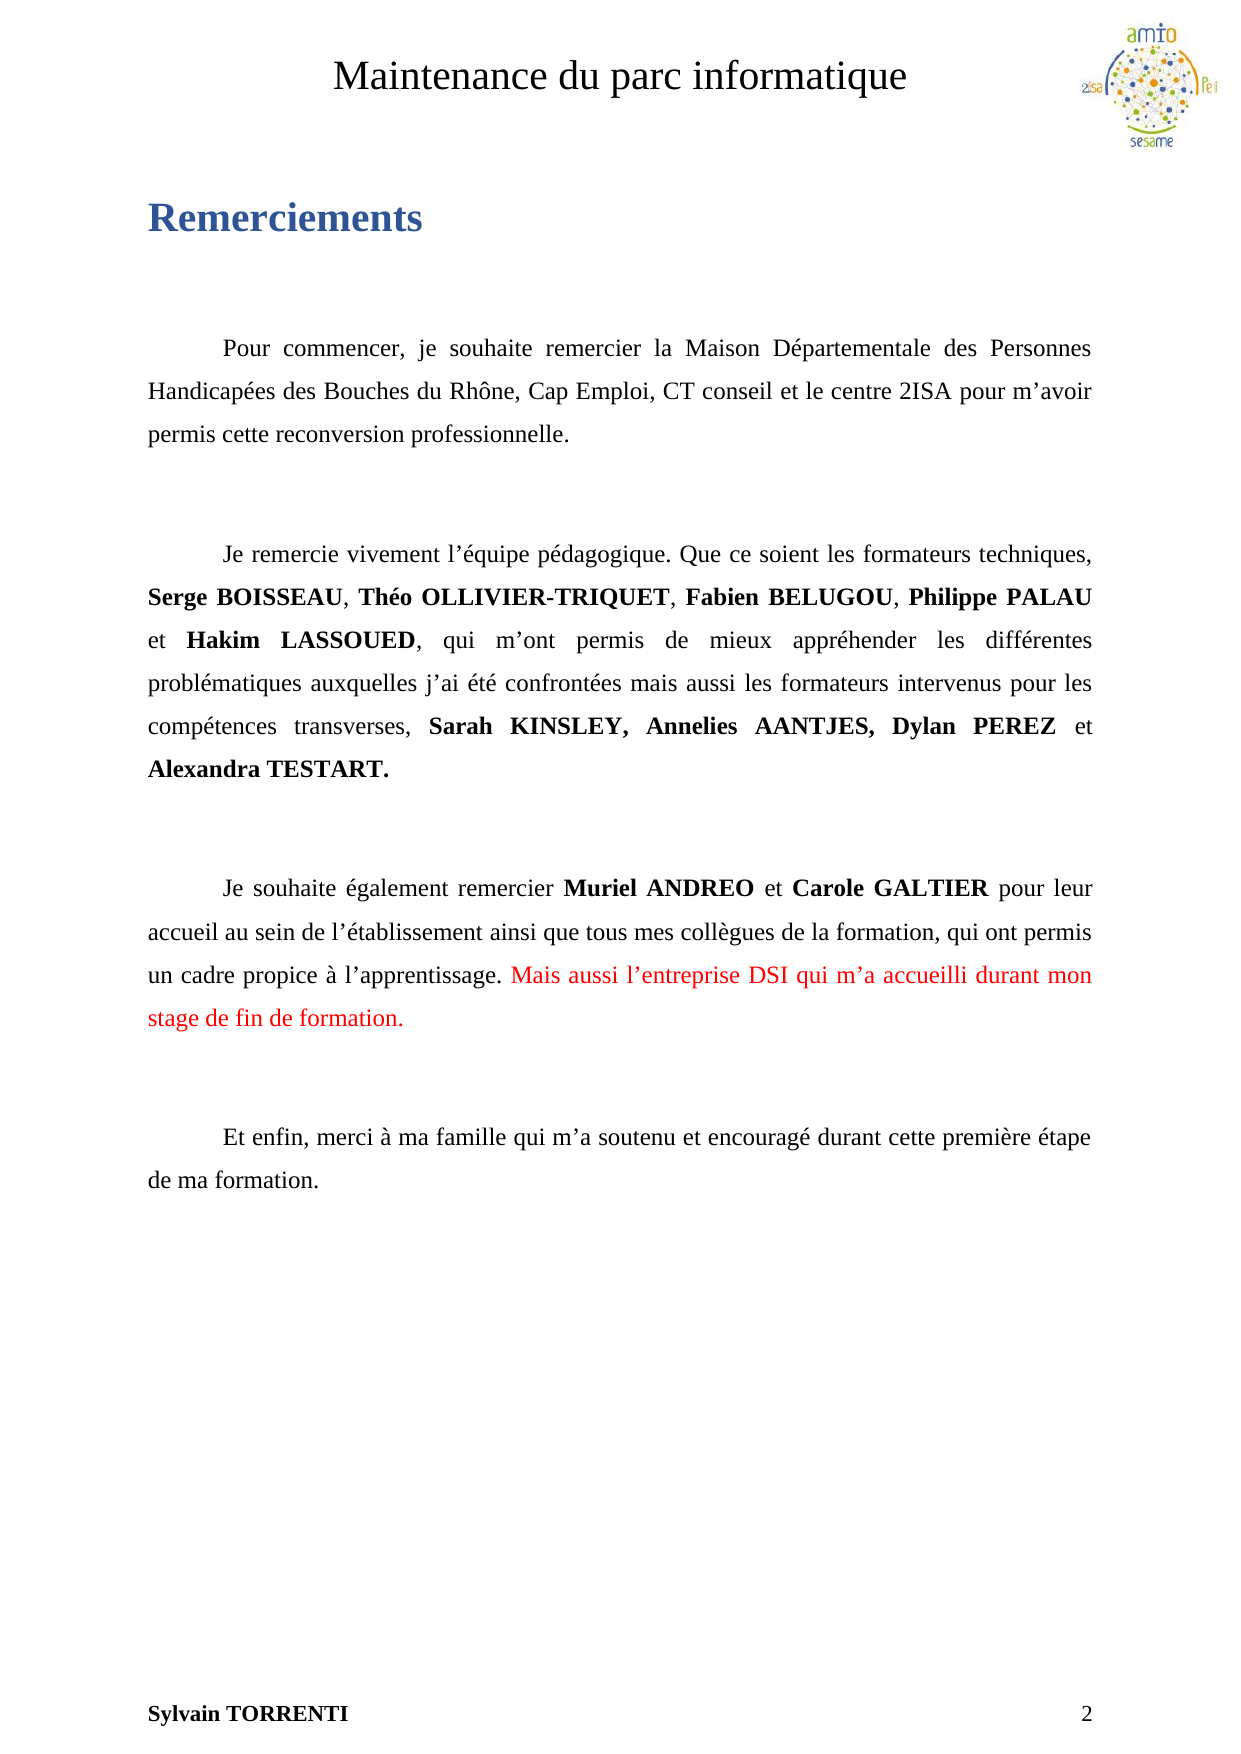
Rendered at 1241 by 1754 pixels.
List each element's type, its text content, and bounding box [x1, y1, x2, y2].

text Je souhaite également remercier Muriel ANDREO et Carole GALTIER pour leur accueil au sein de l’établissement ainsi que tous mes collègues de la formation, qui ont permis un cadre propice à l’apprentissage. Mais aussi l’entreprise DSI qui m’a accueilli durant mon stage de fin de formation. [148, 873, 1093, 1032]
subtitle Remerciements [148, 193, 1093, 241]
text Pour commencer, je souhaite remercier la Maison Départementale des Personnes Handicapées des Bouches du Rhône, Cap Emploi, CT conseil et le centre 2ISA pour m’avoir permis cette reconversion professionnelle. [148, 333, 1093, 448]
text Je remercie vivement l’équipe pédagogique. Que ce soient les formateurs techniques, Serge BOISSEAU, Théo OLLIVIER-TRIQUET, Fabien BELUGOU, Philippe PALAU et Hakim LASSOUED, qui m’ont permis de mieux appréhender les différentes problématiques auxquelles j’ai été confrontées mais aussi les formateurs intervenus pour les compétences transverses, Sarah KINSLEY, Annelies AANTJES, Dylan PEREZ et Alexandra TESTART. [148, 539, 1093, 783]
text Et enfin, merci à ma famille qui m’a soutenu et encouragé durant cette première étape de ma formation. [148, 1122, 1093, 1194]
picture [1076, 15, 1224, 154]
